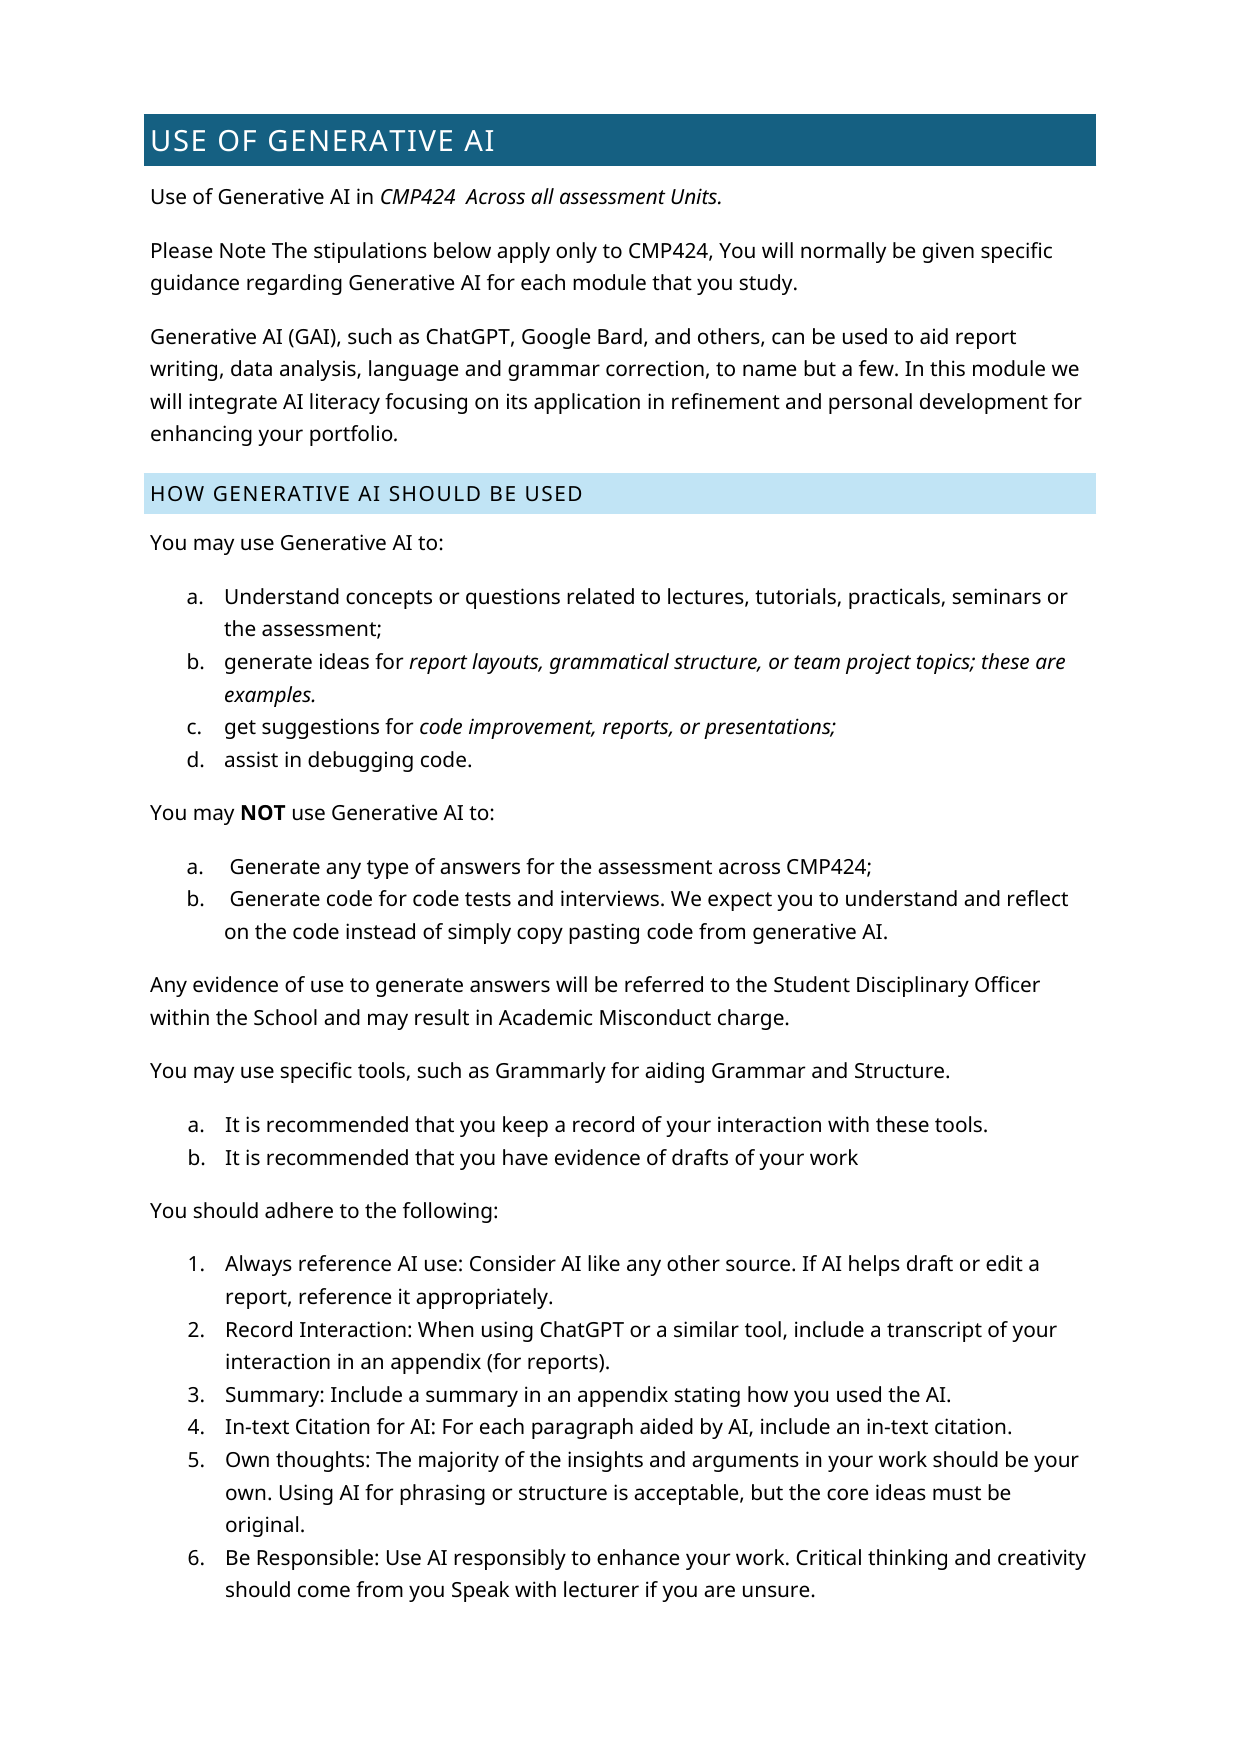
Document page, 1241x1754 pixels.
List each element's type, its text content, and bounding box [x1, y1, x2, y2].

text You should adhere to the following: [150, 1196, 1090, 1224]
text You may NOT use Generative AI to: [150, 798, 1090, 827]
list Always reference AI use: Consider AI like any other source. If AI helps draft or edit a report, reference it appropriately. [187, 1249, 1090, 1311]
list get suggestions for code improvement, reports, or presentations; [186, 712, 1090, 741]
text Use of Generative AI in CMP424 Across all assessment Units. [150, 182, 1090, 211]
text Please Note The stipulations below apply only to CMP424, You will normally be given specific guidance regarding Generative AI for each module that you study. [150, 236, 1090, 297]
list Be Responsible: Use AI responsibly to enhance your work. Critical thinking and creativity should come from you Speak with lecturer if you are unsure. [187, 1543, 1090, 1637]
subtitle How Generative AI should be used [150, 479, 1090, 508]
text You may use Generative AI to: [150, 528, 1090, 557]
text You may use specific tools, such as Grammarly for aiding Grammar and Structure. [150, 1057, 1090, 1085]
list Understand concepts or questions related to lectures, tutorials, practicals, seminars or the assessment; [186, 582, 1090, 643]
list generate ideas for report layouts, grammatical structure, or team project topics; these are examples. [186, 647, 1090, 708]
list Generate code for code tests and interviews. We expect you to understand and reflect on the code instead of simply copy pasting code from generative AI. [186, 884, 1090, 946]
text Generative AI (GAI), such as ChatGPT, Google Bard, and others, can be used to aid report writing, data analysis, language and grammar correction, to name but a few. In this module we will integrate AI literacy focusing on its application in refinement and personal development for enhancing your portfolio. [150, 322, 1090, 448]
list It is recommended that you keep a record of your interaction with these tools. [187, 1110, 1090, 1138]
list Record Interaction: When using ChatGPT or a similar tool, include a transcript of your interaction in an appendix (for reports). [187, 1315, 1090, 1376]
list Generate any type of answers for the assessment across CMP424; [186, 852, 1090, 880]
list Own thoughts: The majority of the insights and arguments in your work should be your own. Using AI for phrasing or structure is acceptable, but the core ideas must be original. [187, 1445, 1090, 1539]
list In-text Citation for AI: For each paragraph aided by AI, include an in-text citation. [187, 1412, 1090, 1441]
text Any evidence of use to generate answers will be referred to the Student Disciplinary Officer within the School and may result in Academic Misconduct charge. [150, 971, 1090, 1032]
list Summary: Include a summary in an appendix stating how you used the AI. [187, 1380, 1090, 1408]
subtitle Use of Generative AI [150, 120, 1090, 160]
list assist in debugging code. [186, 745, 1090, 773]
list It is recommended that you have evidence of drafts of your work [187, 1143, 1090, 1171]
